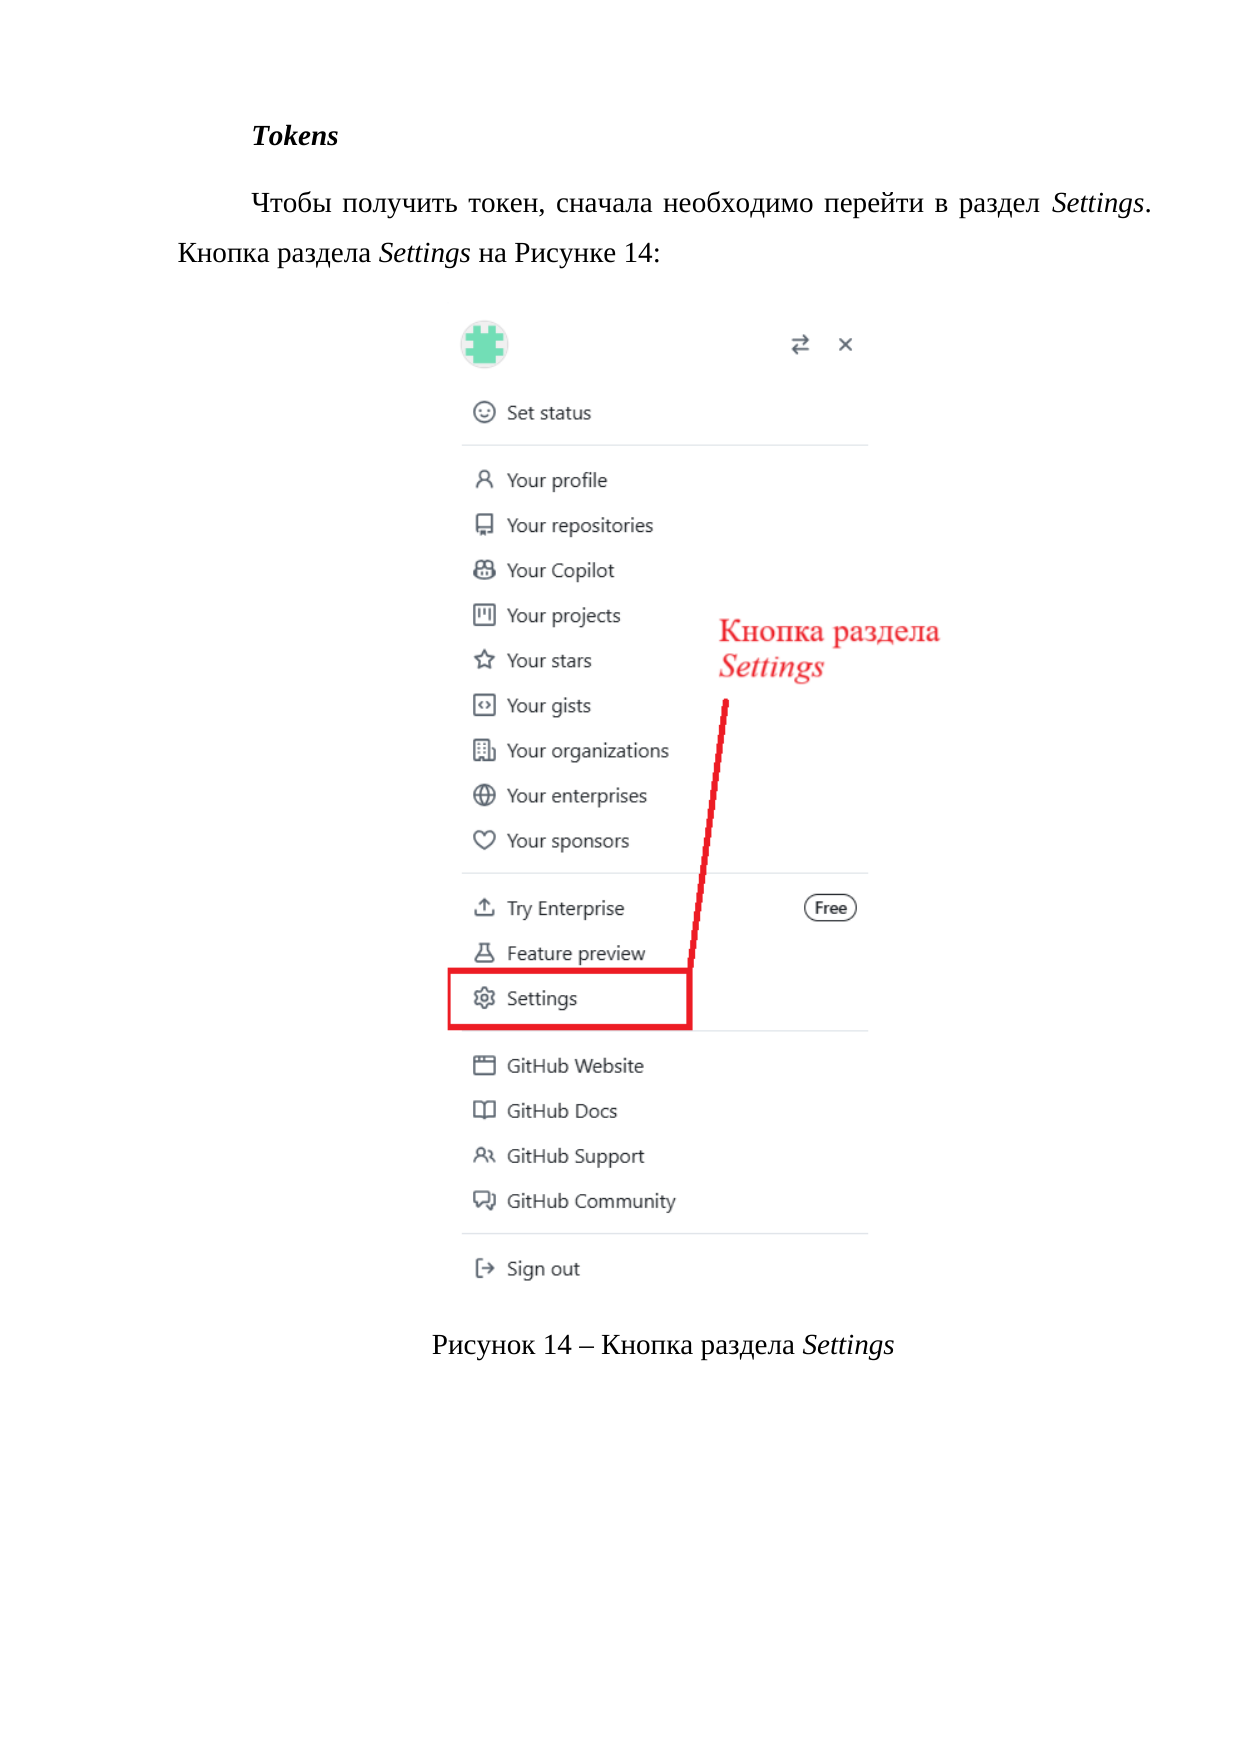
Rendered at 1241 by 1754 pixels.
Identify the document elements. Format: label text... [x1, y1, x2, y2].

picture [447, 302, 955, 1293]
text Tokens [177, 118, 1152, 152]
text Рисунок 14 – Кнопка раздела Settings [177, 1327, 1152, 1361]
text Чтобы получить токен, сначала необходимо перейти в раздел Settings. Кнопка раздела Settings на Рисунке 14: [177, 185, 1152, 269]
